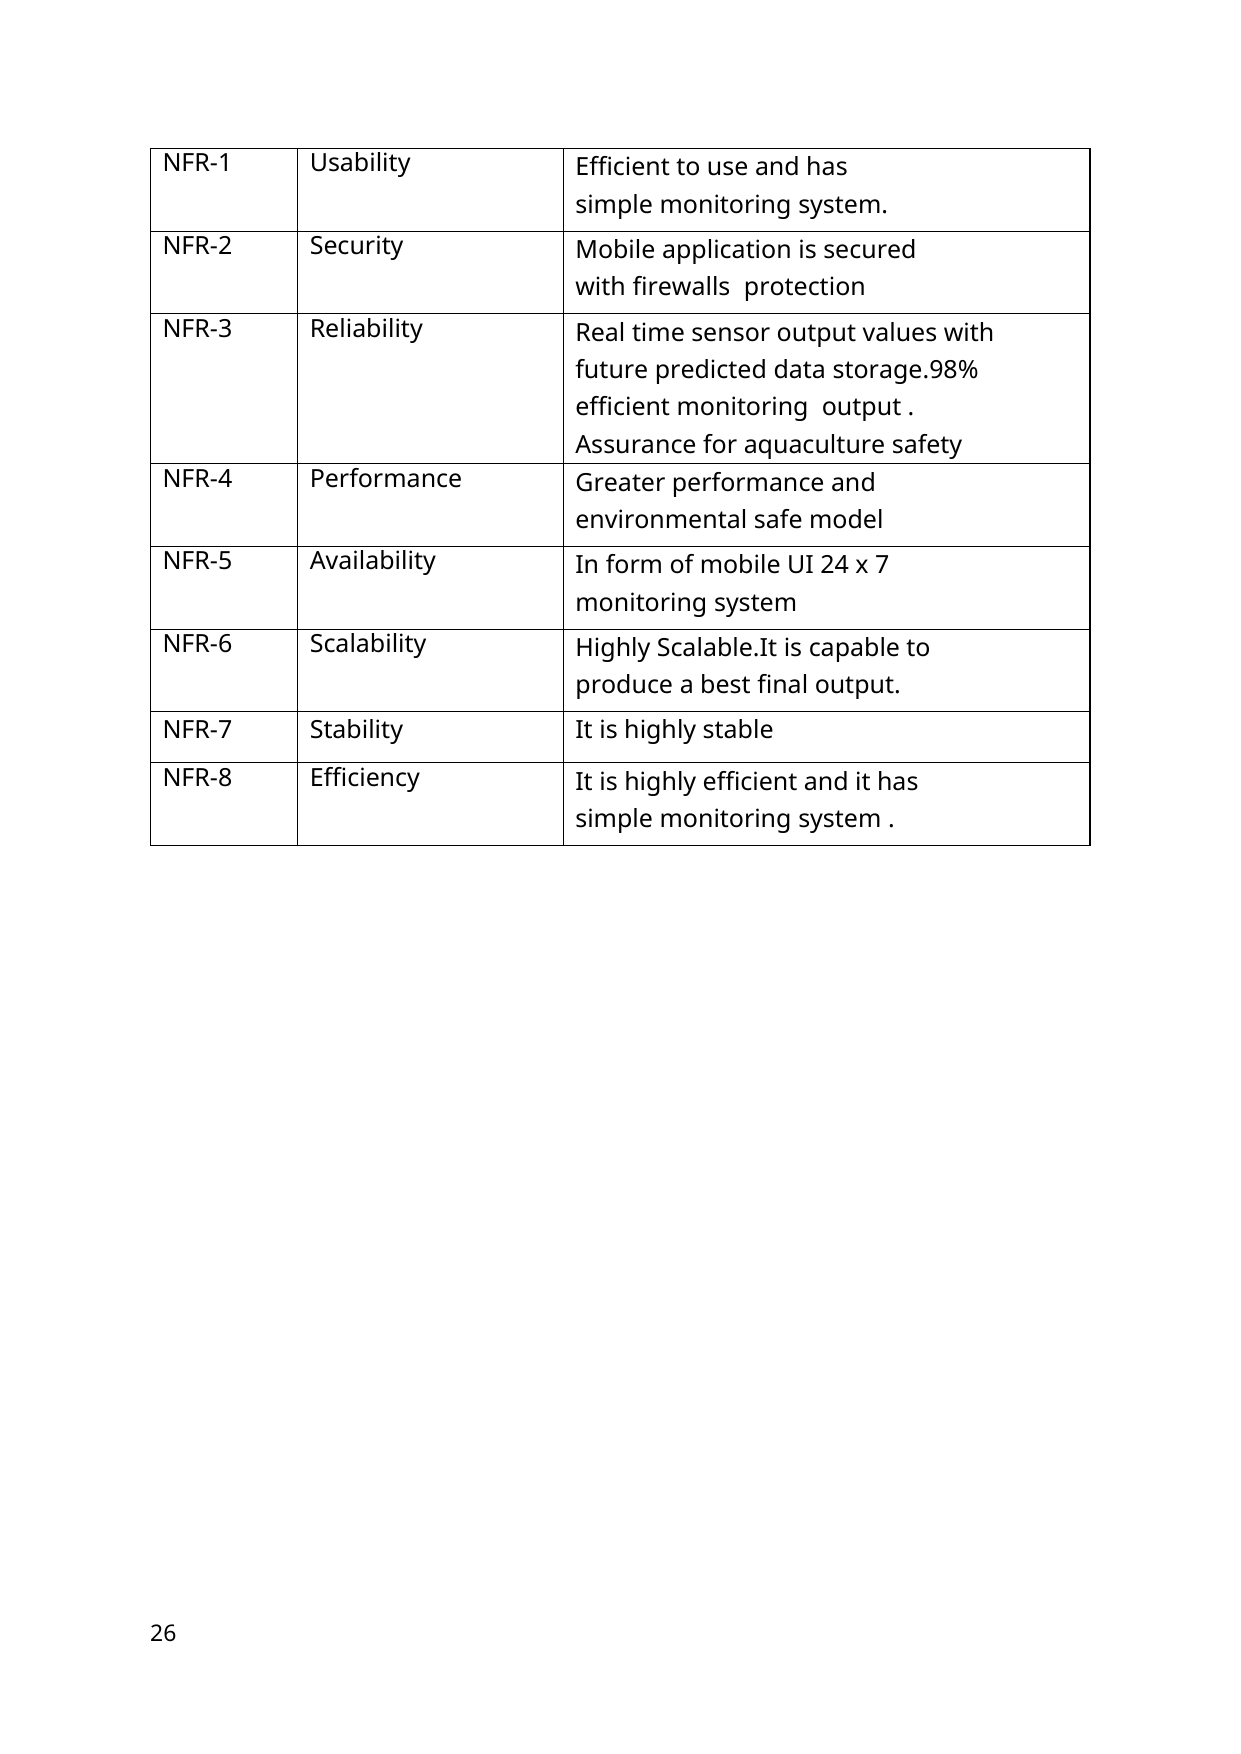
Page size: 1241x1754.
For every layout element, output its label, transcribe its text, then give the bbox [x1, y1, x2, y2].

table_cell Real time sensor output values with future predicted data storage.98% efficient monitoring output . Assurance for aquaculture safety [564, 314, 1089, 463]
table_cell Stability [298, 712, 563, 762]
table_header NFR-1 [151, 149, 297, 231]
table_cell Availability [298, 547, 563, 628]
table_cell It is highly efficient and it has simple monitoring system . [564, 763, 1089, 845]
table_cell NFR-4 [151, 464, 297, 546]
table_cell NFR-2 [151, 232, 297, 313]
table_cell NFR-8 [151, 763, 297, 845]
table_cell In form of mobile UI 24 x 7 monitoring system [564, 547, 1089, 628]
table_cell NFR-6 [151, 630, 297, 711]
table_cell Mobile application is secured with firewalls protection [564, 232, 1089, 313]
table_cell NFR-7 [151, 712, 297, 762]
table_cell Highly Scalable.It is capable to produce a best final output. [564, 630, 1089, 711]
table_cell NFR-5 [151, 547, 297, 628]
table_header Usability [298, 149, 563, 231]
table_cell Scalability [298, 630, 563, 711]
table_cell It is highly stable [564, 712, 1089, 762]
table_cell Performance [298, 464, 563, 546]
table_cell NFR-3 [151, 314, 297, 463]
table_cell Greater performance and environmental safe model [564, 464, 1089, 546]
table_header Efficient to use and has simple monitoring system. [564, 149, 1089, 231]
table_cell Security [298, 232, 563, 313]
table_cell Reliability [298, 314, 563, 463]
table_cell Efficiency [298, 763, 563, 845]
